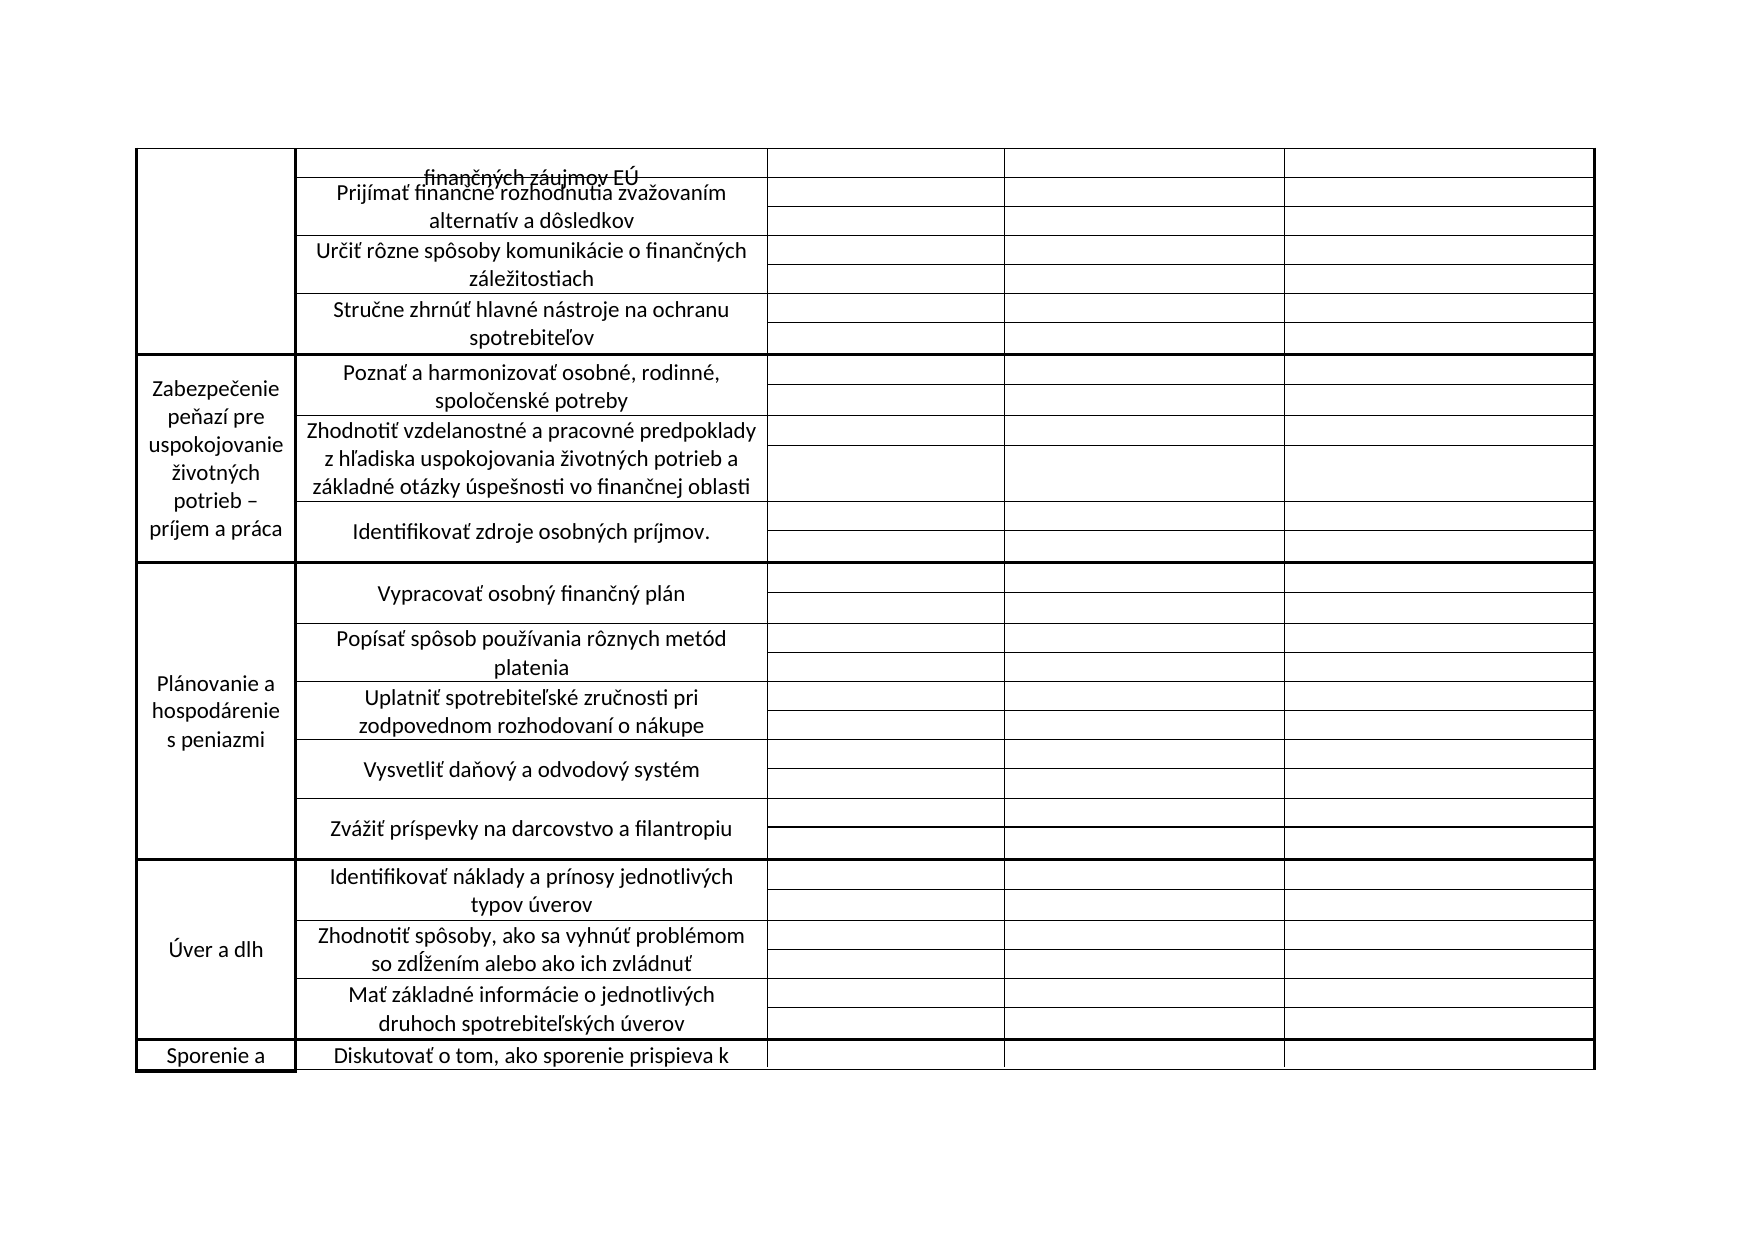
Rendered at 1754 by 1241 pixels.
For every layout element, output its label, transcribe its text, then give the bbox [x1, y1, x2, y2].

table_cell [768, 861, 1004, 889]
table_cell [1005, 861, 1284, 889]
table_cell Mať základné informácie o jednotlivých druhoch spotrebiteľských úverov [297, 979, 767, 1038]
table_cell [1285, 294, 1593, 322]
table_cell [138, 1041, 294, 1069]
table_cell [1005, 416, 1284, 444]
table_cell [1005, 178, 1284, 206]
table_cell [1004, 1041, 1284, 1069]
table_cell Určiť rôzne spôsoby komunikácie o finančných záležitostiach [297, 236, 767, 293]
table_cell [1005, 207, 1284, 235]
table_cell [768, 416, 1004, 444]
table_cell [1005, 1008, 1284, 1038]
table_cell [1285, 236, 1593, 264]
table_cell Poznať a harmonizovať osobné, rodinné, spoločenské potreby [297, 356, 767, 415]
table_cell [297, 1041, 768, 1069]
table_cell [1005, 979, 1284, 1007]
table_cell Zvážiť príspevky na darcovstvo a filantropiu [297, 799, 767, 858]
table_cell [1005, 624, 1284, 652]
table_cell [1005, 446, 1284, 501]
table_cell [1285, 356, 1593, 384]
table_cell Popísať spôsob používania rôznych metód platenia [297, 624, 767, 681]
table_cell [1005, 356, 1284, 384]
table_cell [1005, 828, 1284, 858]
table_cell [1285, 178, 1593, 206]
table_cell [768, 593, 1004, 623]
table_cell [1285, 593, 1593, 623]
table_cell [1005, 564, 1284, 592]
table_cell [768, 356, 1004, 384]
table_cell [1005, 502, 1284, 529]
table_cell [1005, 265, 1284, 293]
table_cell Identifikovať náklady a prínosy jednotlivých typov úverov [297, 861, 767, 920]
table_cell [768, 149, 1004, 177]
table_cell [1285, 769, 1593, 797]
table_cell [768, 1041, 1004, 1069]
table_cell Uplatniť spotrebiteľské zručnosti pri zodpovednom rozhodovaní o nákupe [297, 682, 767, 739]
table_cell [1285, 446, 1593, 501]
table_cell [1005, 531, 1284, 561]
table_cell [768, 178, 1004, 206]
table_cell [1285, 624, 1593, 652]
table_cell [768, 323, 1004, 353]
table_cell [768, 385, 1004, 415]
table_cell [1285, 740, 1593, 768]
table_cell [1005, 682, 1284, 710]
table_cell Stručne zhrnúť hlavné nástroje na ochranu spotrebiteľov [297, 294, 767, 353]
table_cell [1285, 207, 1593, 235]
table_cell [768, 236, 1004, 264]
table_cell [1285, 385, 1593, 415]
table_cell [1005, 890, 1284, 920]
table_cell [1285, 921, 1593, 949]
table_cell [1285, 828, 1593, 858]
table_cell [768, 502, 1004, 529]
table_cell Zhodnotiť spôsoby, ako sa vyhnúť problémom so zdĺžením alebo ako ich zvládnuť [297, 921, 767, 978]
table_cell [1285, 711, 1593, 739]
table_cell Zhodnotiť vzdelanostné a pracovné predpoklady z hľadiska uspokojovania životných potrieb a základné otázky úspešnosti vo finančnej oblasti [297, 416, 767, 501]
table_cell [1005, 950, 1284, 978]
table_cell [768, 740, 1004, 768]
table_cell Plánovanie a hospodárenie s peniazmi [138, 564, 294, 858]
table_cell [1285, 950, 1593, 978]
table_cell [1005, 385, 1284, 415]
table_cell [768, 531, 1004, 561]
table_cell Prijímať finančné rozhodnutia zvažovaním alternatív a dôsledkov [297, 178, 767, 235]
table_cell [768, 890, 1004, 920]
table_cell [768, 769, 1004, 797]
table_cell [1285, 861, 1593, 889]
table_cell Identifikovať zdroje osobných príjmov. [297, 502, 767, 561]
table_cell [768, 207, 1004, 235]
table_cell [1005, 593, 1284, 623]
table_cell [1285, 1041, 1593, 1069]
table_cell [1285, 531, 1593, 561]
table_cell [1285, 265, 1593, 293]
table_cell [1285, 890, 1593, 920]
table_cell [768, 446, 1004, 501]
table_cell Vypracovať osobný finančný plán [297, 564, 767, 623]
table_cell [768, 950, 1004, 978]
table_cell Úver a dlh [138, 861, 294, 1038]
table_cell [768, 564, 1004, 592]
table_cell [1285, 416, 1593, 444]
table_cell [1005, 799, 1284, 826]
table_cell [1005, 921, 1284, 949]
table_cell [768, 294, 1004, 322]
table_cell [1005, 294, 1284, 322]
table_cell [768, 624, 1004, 652]
table_cell [1285, 149, 1593, 177]
table_cell [1005, 653, 1284, 681]
table_cell [768, 653, 1004, 681]
table_cell [768, 828, 1004, 858]
table_cell [768, 265, 1004, 293]
table_cell [768, 921, 1004, 949]
table_cell [1285, 682, 1593, 710]
table_cell [1005, 740, 1284, 768]
table_cell [1005, 236, 1284, 264]
table_cell [1285, 564, 1593, 592]
table_cell [1285, 1008, 1593, 1038]
table_cell [768, 979, 1004, 1007]
table_cell [1285, 502, 1593, 529]
table_cell [1285, 323, 1593, 353]
table_cell Vysvetliť daňový a odvodový systém [297, 740, 767, 797]
table_cell [1005, 769, 1284, 797]
table_cell [1005, 323, 1284, 353]
table_cell [1005, 711, 1284, 739]
table_cell Zabezpečenie peňazí pre uspokojovanie životných potrieb – príjem a práca [138, 356, 294, 561]
table_cell [1285, 799, 1593, 826]
table_cell [1285, 979, 1593, 1007]
table_cell [768, 1008, 1004, 1038]
table_cell [768, 711, 1004, 739]
table_cell [768, 799, 1004, 826]
table_cell [1005, 149, 1284, 177]
table_cell [768, 682, 1004, 710]
table_cell [1285, 653, 1593, 681]
